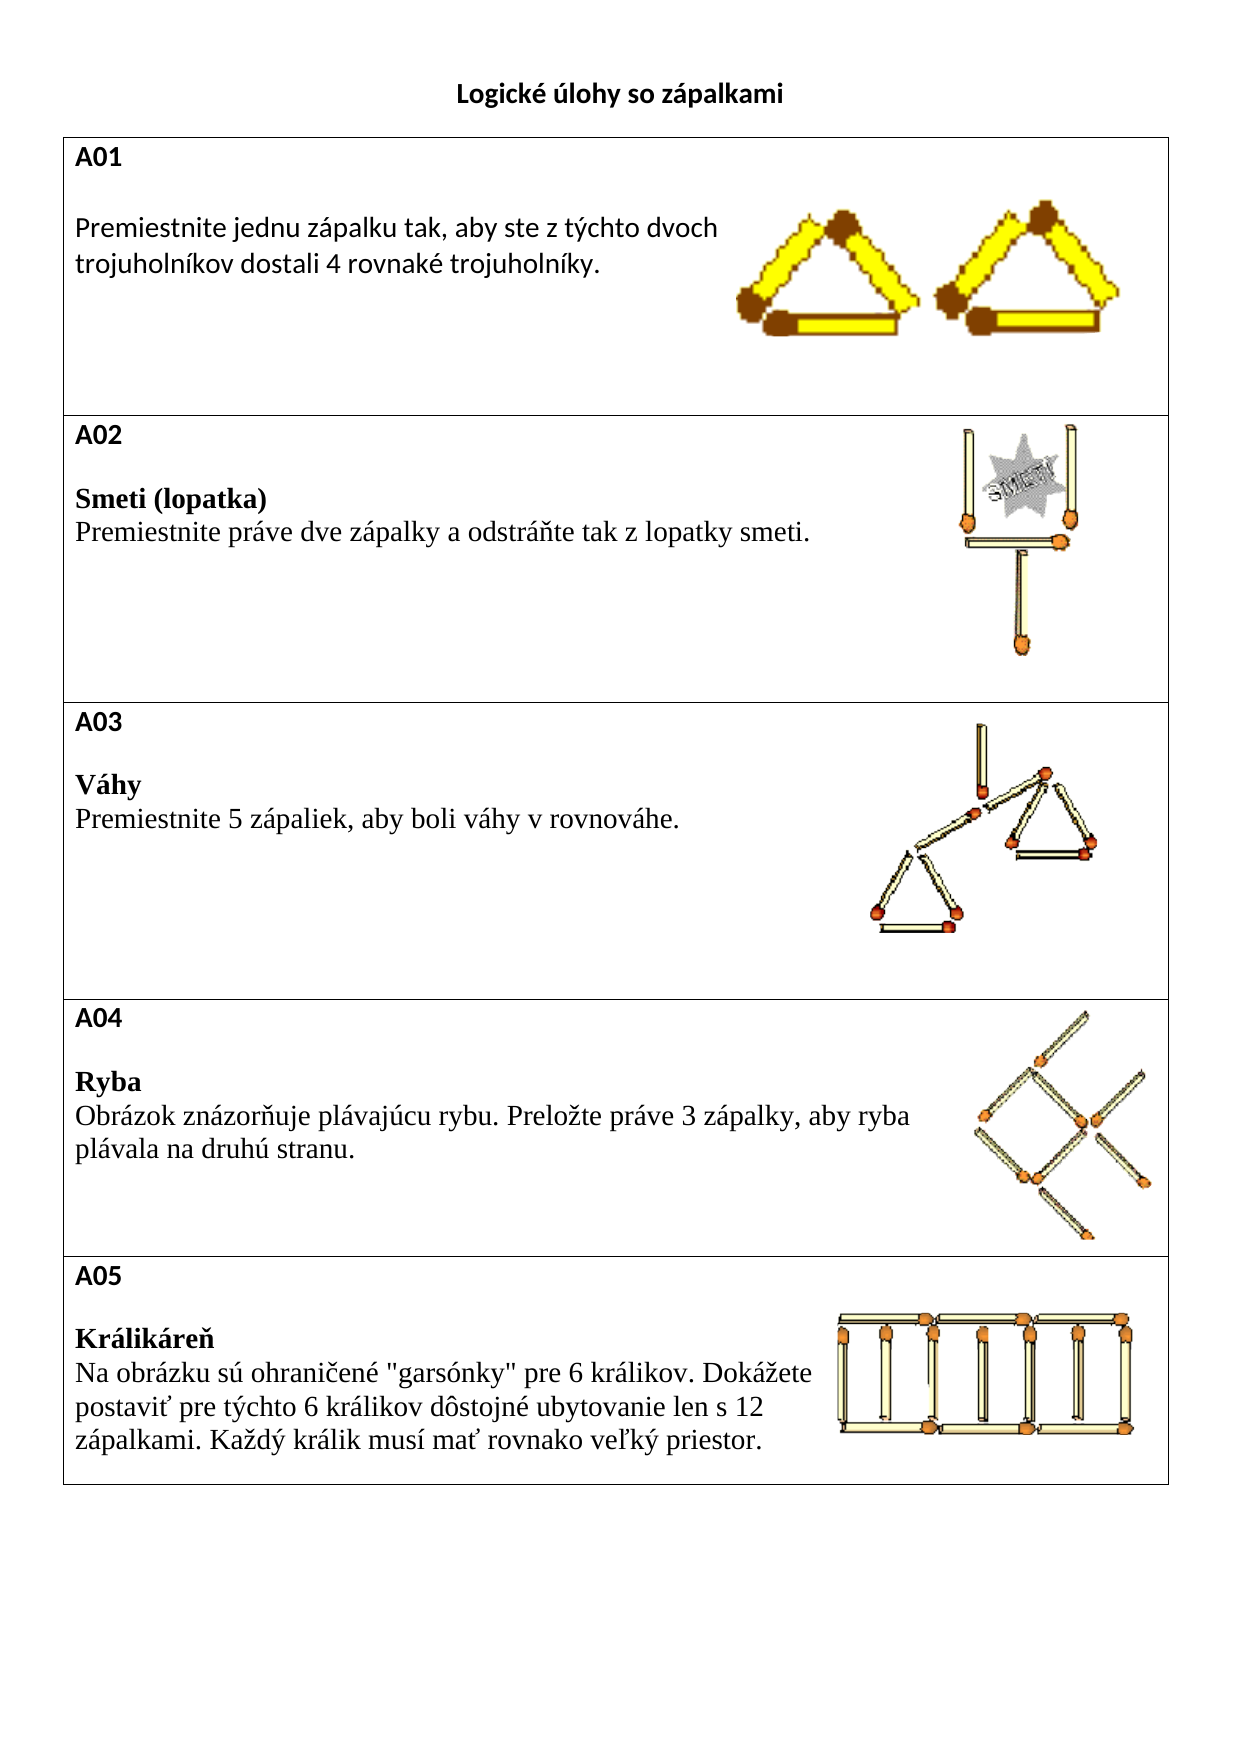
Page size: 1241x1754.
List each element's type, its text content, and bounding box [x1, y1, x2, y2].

table_cell A02 Smeti (lopatka) Premiestnite práve dve zápalky a odstráňte tak z lopatky smeti. [64, 416, 1168, 702]
picture [837, 1312, 1136, 1435]
picture [736, 198, 1127, 337]
picture [870, 723, 1099, 933]
table_cell A05 Králikáreň Na obrázku sú ohraničené "garsónky" pre 6 králikov. Dokážete postaviť pre týchto 6 králikov dôstojné ubytovanie len s 12 zápalkami. Každý králik musí mať rovnako veľký priestor. [64, 1257, 1168, 1484]
picture [971, 1009, 1155, 1240]
text Logické úlohy so zápalkami [75, 75, 1165, 111]
table_cell A03 Váhy Premiestnite 5 zápaliek, aby boli váhy v rovnováhe. [64, 703, 1168, 998]
table_header A01 Premiestnite jednu zápalku tak, aby ste z týchto dvoch trojuholníkov dostali 4 rovnaké trojuholníky. [64, 138, 1168, 415]
picture [950, 421, 1087, 656]
table_cell A04 Ryba Obrázok znázorňuje plávajúcu rybu. Preložte práve 3 zápalky, aby ryba plávala na druhú stranu. [64, 1000, 1168, 1256]
